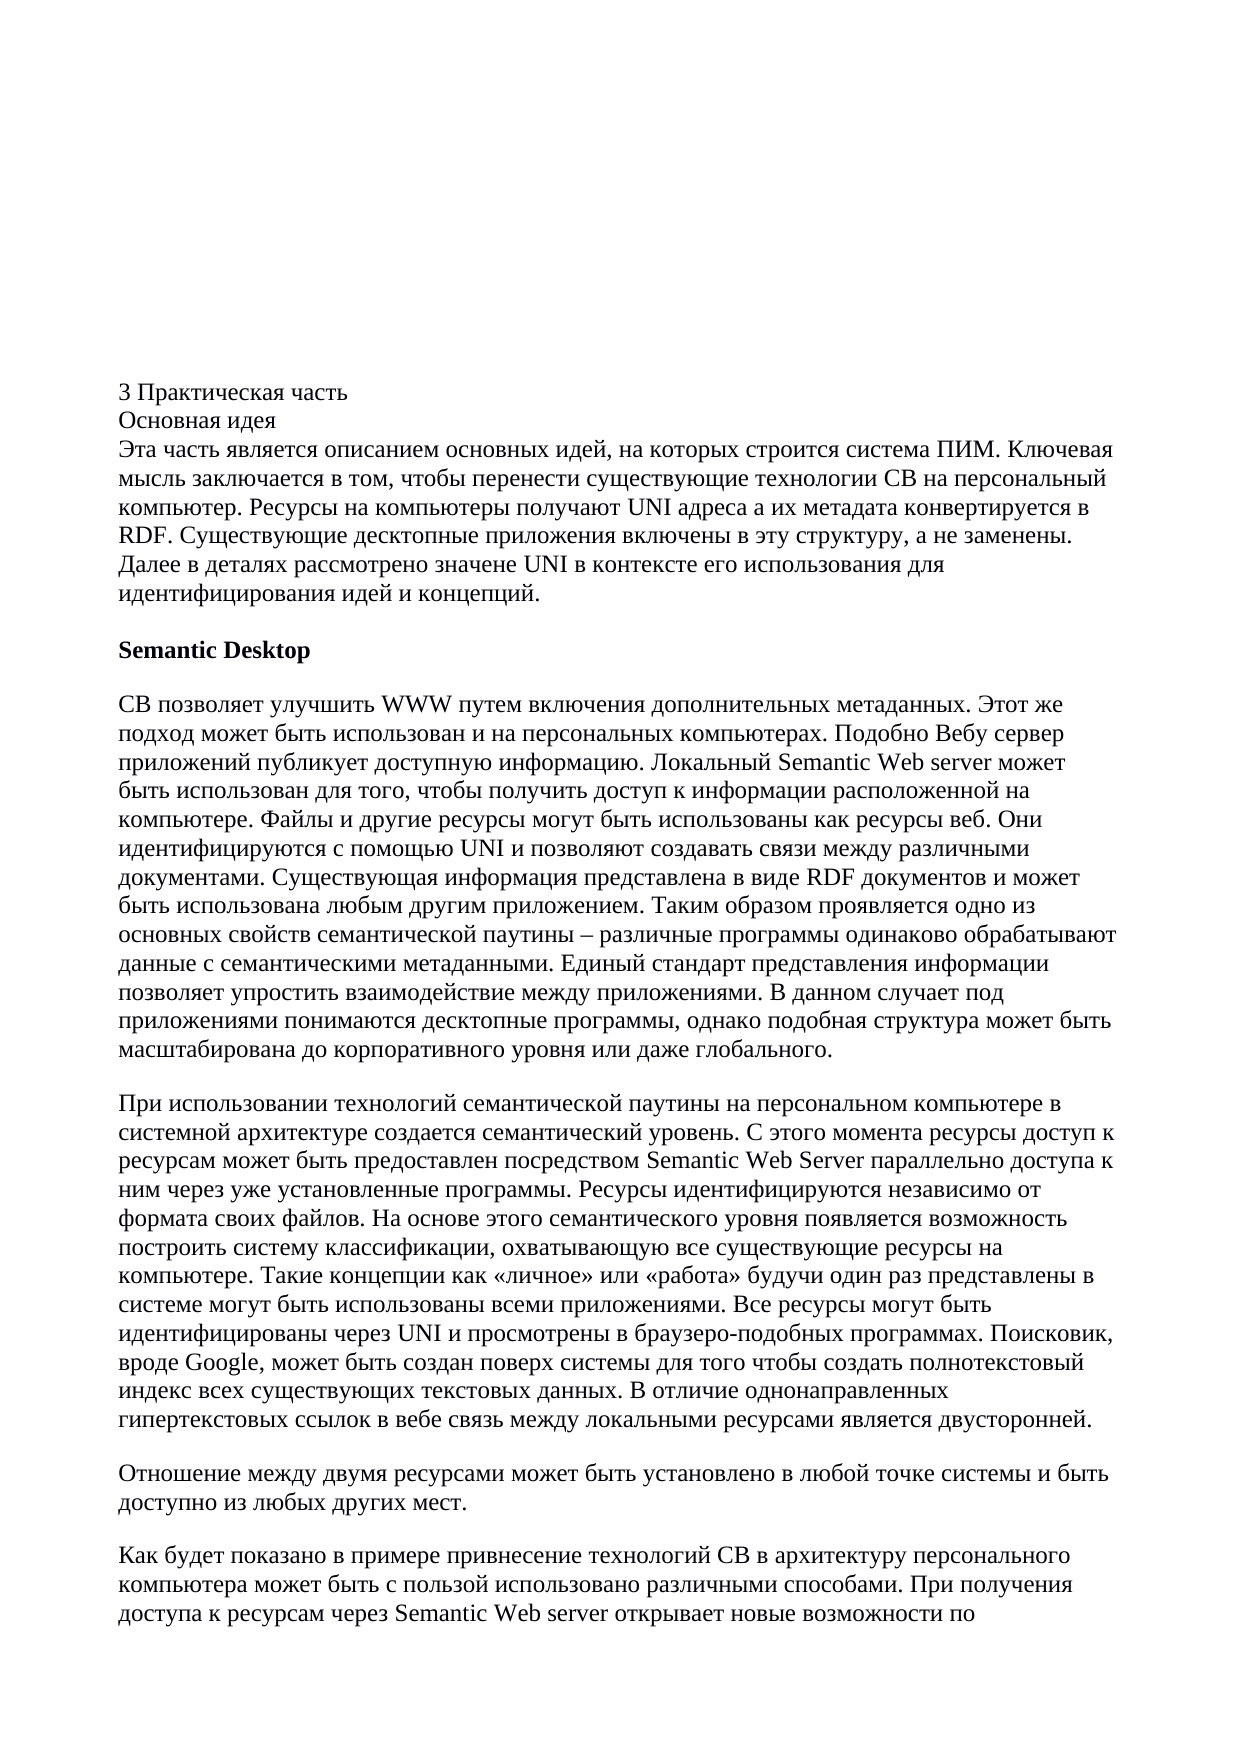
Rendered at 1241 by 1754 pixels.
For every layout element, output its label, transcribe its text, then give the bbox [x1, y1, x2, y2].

text Отношение между двумя ресурсами может быть установлено в любой точке системы и быть доступно из любых других мест. [118, 1458, 1122, 1516]
text 3 Практическая часть [118, 377, 1122, 406]
text Semantic Desktop [118, 636, 1122, 664]
text Эта часть является описанием основных идей, на которых строится система ПИМ. Ключевая мысль заключается в том, чтобы перенести существующие технологии СВ на персональный компьютер. Ресурсы на компьютеры получают UNI адреса а их метадата конвертируется в RDF. Существующие десктопные приложения включены в эту структуру, а не заменены. Далее в деталях рассмотрено значене UNI в контексте его использования для идентифицирования идей и концепций. [118, 434, 1122, 607]
text СВ позволяет улучшить WWW путем включения дополнительных метаданных. Этот же подход может быть использован и на персональных компьютерах. Подобно Вебу сервер приложений публикует доступную информацию. Локальный Semantic Web server может быть использован для того, чтобы получить доступ к информации расположенной на компьютере. Файлы и другие ресурсы могут быть использованы как ресурсы веб. Они идентифицируются с помощью UNI и позволяют создавать связи между различными документами. Существующая информация представлена в виде RDF документов и может быть использована любым другим приложением. Таким образом проявляется одно из основных свойств семантической паутины – различные программы одинаково обрабатывают данные с семантическими метаданными. Единый стандарт представления информации позволяет упростить взаимодействие между приложениями. В данном случает под приложениями понимаются десктопные программы, однако подобная структура может быть масштабирована до корпоративного уровня или даже глобального. [118, 689, 1122, 1063]
text Основная идея [118, 406, 1122, 434]
